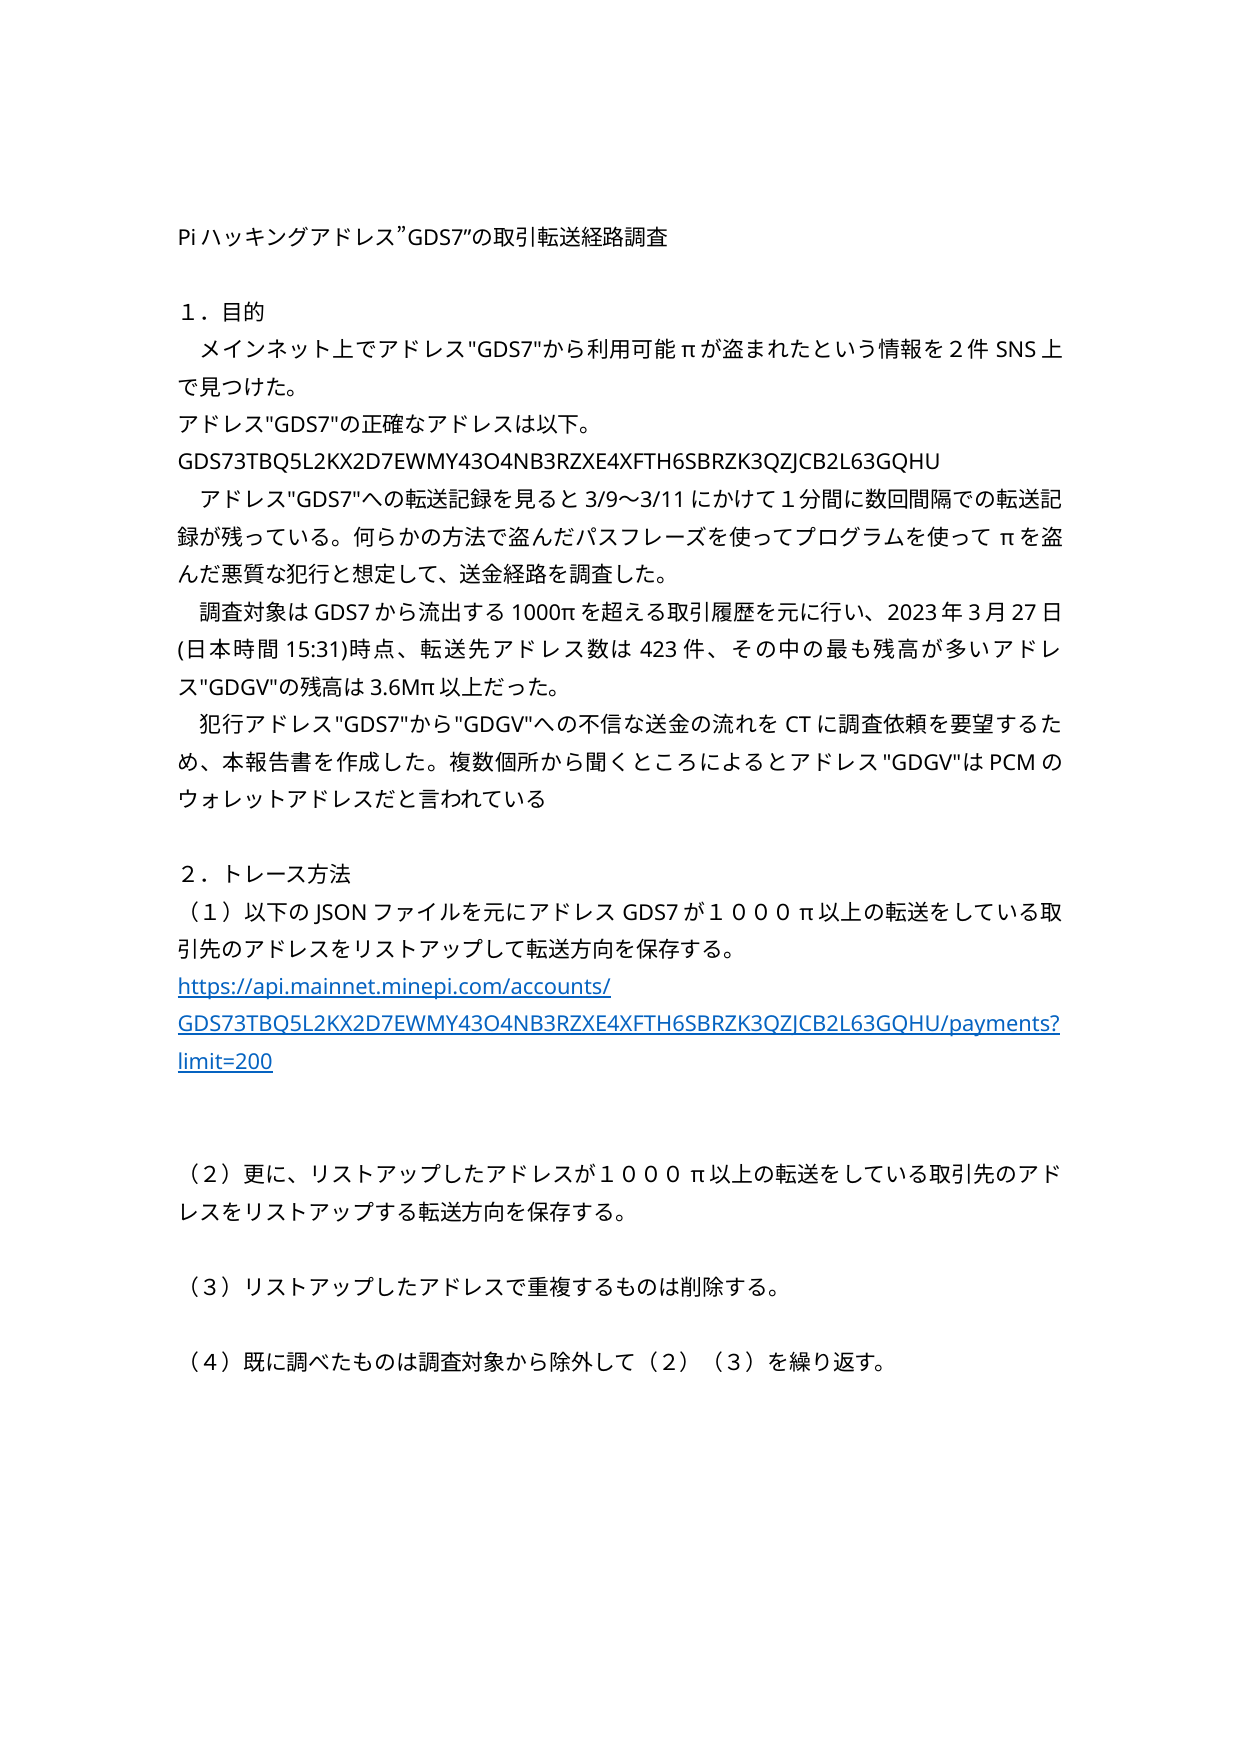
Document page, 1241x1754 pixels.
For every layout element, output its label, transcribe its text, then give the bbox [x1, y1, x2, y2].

text Piハッキングアドレス”GDS7”の取引転送経路調査 [177, 217, 1063, 254]
text （１）以下のJSONファイルを元にアドレスGDS7が１０００π以上の転送をしている取引先のアドレスをリストアップして転送方向を保存する。 [177, 892, 1063, 967]
text https://api.mainnet.minepi.com/accounts/GDS73TBQ5L2KX2D7EWMY43O4NB3RZXE4XFTH6SBRZK3QZJCB2L63GQHU/payments?limit=200 [177, 967, 1063, 1079]
text ２．トレース方法 [177, 854, 1063, 892]
text GDS73TBQ5L2KX2D7EWMY43O4NB3RZXE4XFTH6SBRZK3QZJCB2L63GQHU [177, 442, 1063, 479]
text （２）更に、リストアップしたアドレスが１０００π以上の転送をしている取引先のアドレスをリストアップする転送方向を保存する。 [177, 1154, 1063, 1229]
text アドレス"GDS7"への転送記録を見ると3/9～3/11にかけて１分間に数回間隔での転送記録が残っている。何らかの方法で盗んだパスフレーズを使ってプログラムを使ってπを盗んだ悪質な犯行と想定して、送金経路を調査した。 [177, 479, 1063, 592]
text １．目的 [177, 292, 1063, 329]
text 犯行アドレス"GDS7"から"GDGV"への不信な送金の流れをCTに調査依頼を要望するため、本報告書を作成した。複数個所から聞くところによるとアドレス"GDGV"はPCMのウォレットアドレスだと言われている [177, 704, 1063, 817]
text メインネット上でアドレス"GDS7"から利用可能πが盗まれたという情報を２件SNS上で見つけた。 アドレス"GDS7"の正確なアドレスは以下。 [177, 329, 1063, 442]
text 調査対象はGDS7から流出する1000πを超える取引履歴を元に行い、2023年3月27日(日本時間15:31)時点、転送先アドレス数は423件、その中の最も残高が多いアドレス"GDGV"の残高は3.6Mπ以上だった。 [177, 592, 1063, 704]
text （３）リストアップしたアドレスで重複するものは削除する。 [177, 1267, 1063, 1304]
text （４）既に調べたものは調査対象から除外して（２）（３）を繰り返す。 [177, 1342, 1063, 1379]
